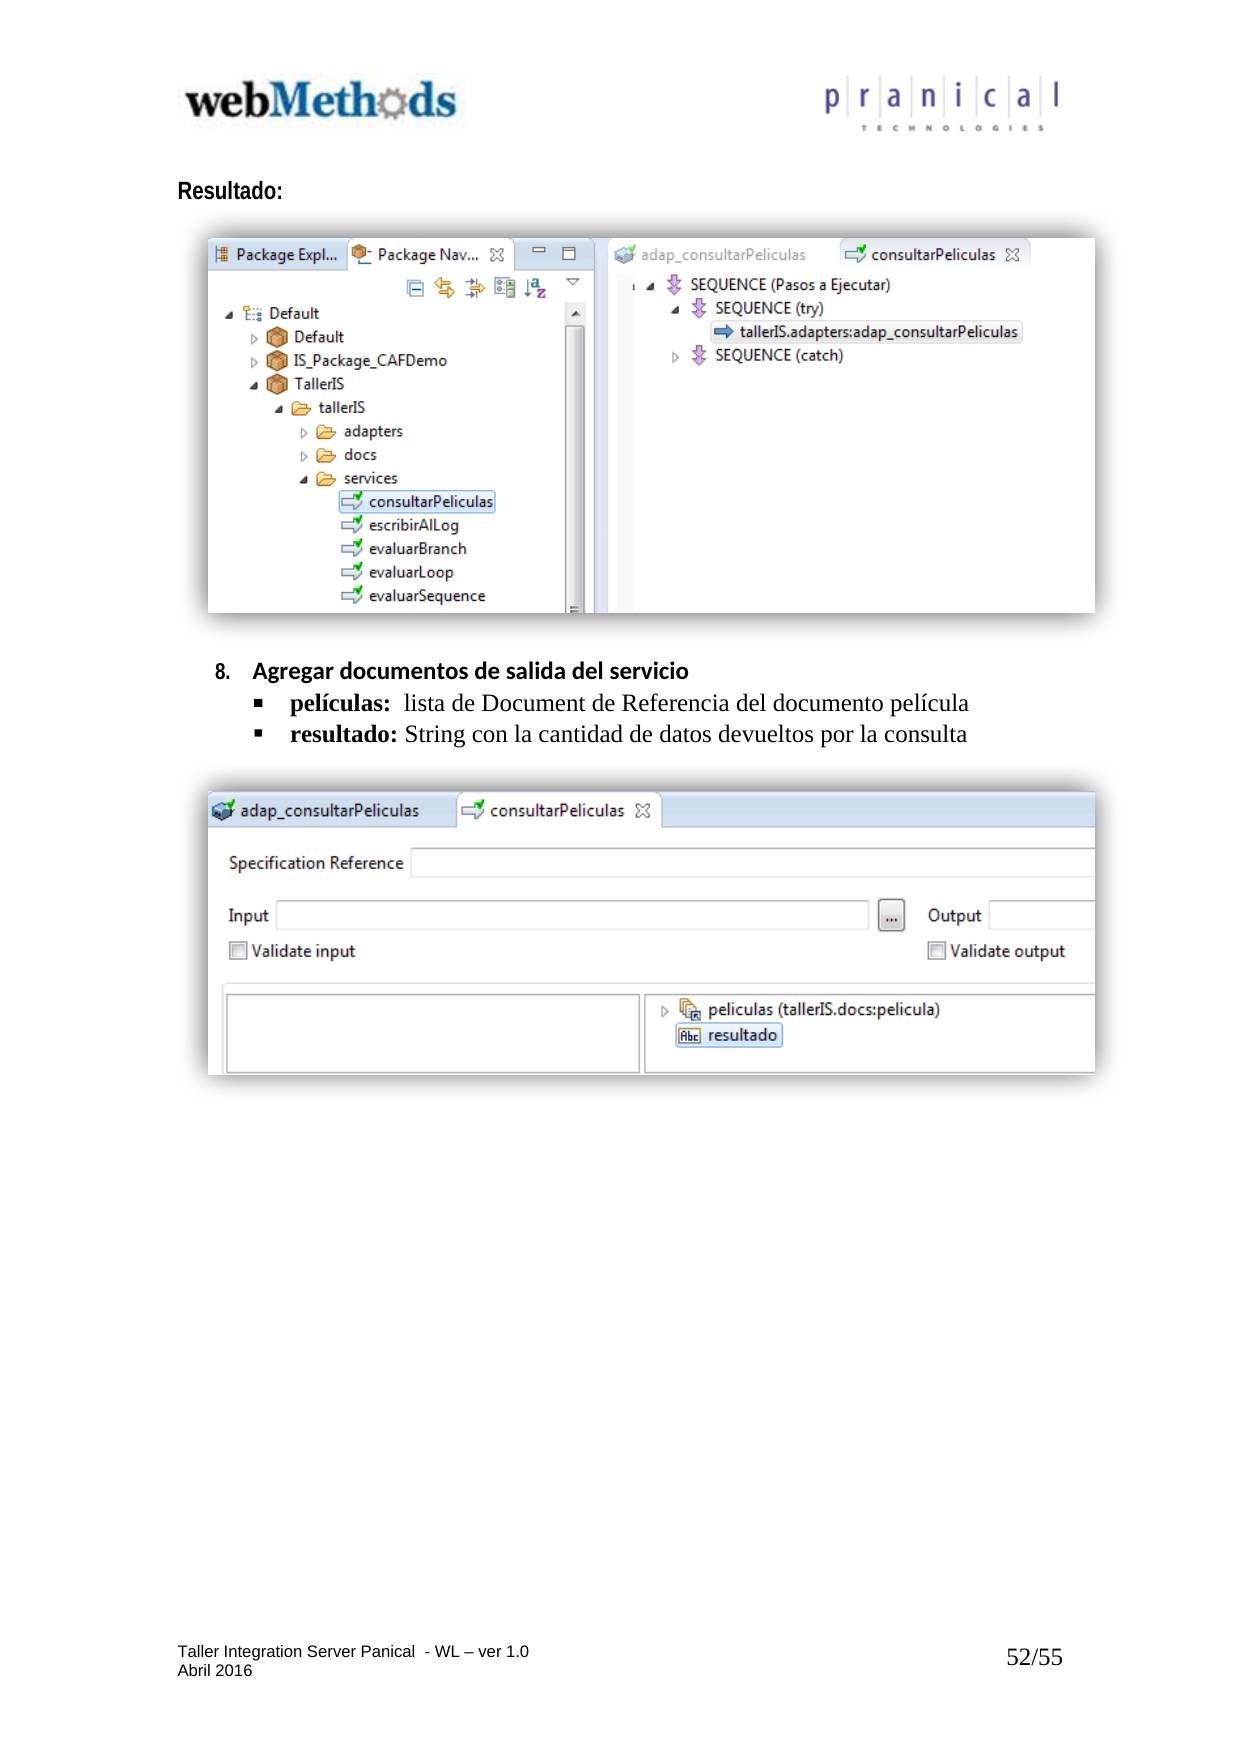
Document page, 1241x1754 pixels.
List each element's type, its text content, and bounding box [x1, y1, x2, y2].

list Agregar documentos de salida del servicio [215, 656, 1063, 686]
list películas: lista de Document de Referencia del documento película [252, 688, 1063, 717]
picture [177, 73, 472, 136]
picture [208, 791, 1095, 1075]
list resultado: String con la cantidad de datos devueltos por la consulta [252, 719, 1063, 748]
picture [822, 73, 1063, 136]
picture [208, 238, 1095, 613]
text Resultado: [177, 176, 1063, 205]
